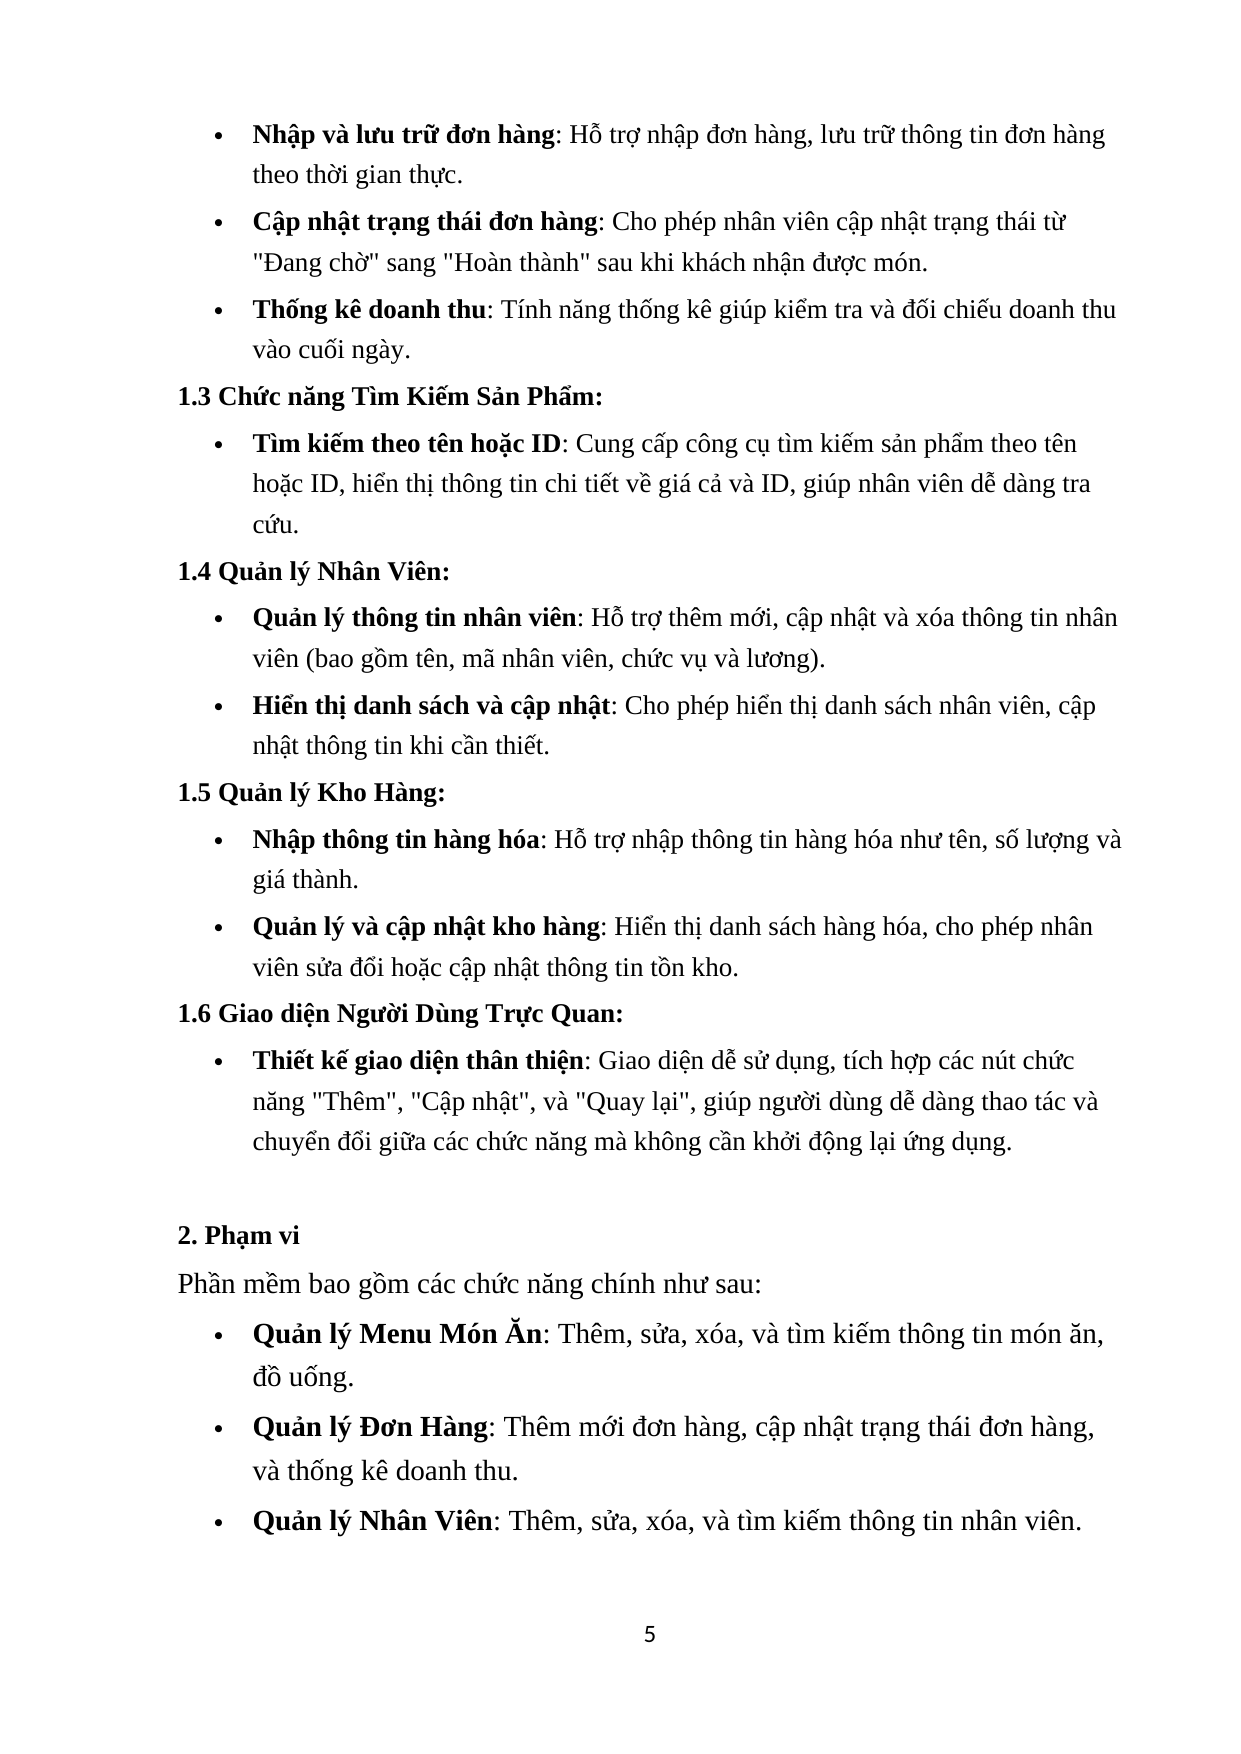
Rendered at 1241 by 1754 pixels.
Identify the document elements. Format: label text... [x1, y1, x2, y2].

list Quản lý Nhân Viên: Thêm, sửa, xóa, và tìm kiếm thông tin nhân viên. [215, 1503, 1122, 1536]
text Phần mềm bao gồm các chức năng chính như sau: [177, 1266, 1122, 1299]
list Nhập và lưu trữ đơn hàng: Hỗ trợ nhập đơn hàng, lưu trữ thông tin đơn hàng theo thời gian thực. [215, 118, 1122, 190]
list Tìm kiếm theo tên hoặc ID: Cung cấp công cụ tìm kiếm sản phẩm theo tên hoặc ID, hiển thị thông tin chi tiết về giá cả và ID, giúp nhân viên dễ dàng tra cứu. [215, 427, 1122, 539]
list Quản lý Menu Món Ăn: Thêm, sửa, xóa, và tìm kiếm thông tin món ăn, đồ uống. [215, 1316, 1122, 1393]
list Quản lý thông tin nhân viên: Hỗ trợ thêm mới, cập nhật và xóa thông tin nhân viên (bao gồm tên, mã nhân viên, chức vụ và lương). [215, 601, 1122, 673]
list Thống kê doanh thu: Tính năng thống kê giúp kiểm tra và đối chiếu doanh thu vào cuối ngày. [215, 293, 1122, 364]
text 2. Phạm vi [177, 1219, 1122, 1250]
text 1.3 Chức năng Tìm Kiếm Sản Phẩm: [177, 380, 1122, 411]
list Thiết kế giao diện thân thiện: Giao diện dễ sử dụng, tích hợp các nút chức năng "Thêm", "Cập nhật", và "Quay lại", giúp người dùng dễ dàng thao tác và chuyển đổi giữa các chức năng mà không cần khởi động lại ứng dụng. [215, 1044, 1122, 1156]
list Quản lý và cập nhật kho hàng: Hiển thị danh sách hàng hóa, cho phép nhân viên sửa đổi hoặc cập nhật thông tin tồn kho. [215, 910, 1122, 982]
list Quản lý Đơn Hàng: Thêm mới đơn hàng, cập nhật trạng thái đơn hàng, và thống kê doanh thu. [215, 1409, 1122, 1486]
list Nhập thông tin hàng hóa: Hỗ trợ nhập thông tin hàng hóa như tên, số lượng và giá thành. [215, 823, 1122, 894]
text 1.4 Quản lý Nhân Viên: [177, 554, 1122, 586]
text 1.5 Quản lý Kho Hàng: [177, 776, 1122, 807]
list Hiển thị danh sách và cập nhật: Cho phép hiển thị danh sách nhân viên, cập nhật thông tin khi cần thiết. [215, 689, 1122, 760]
list Cập nhật trạng thái đơn hàng: Cho phép nhân viên cập nhật trạng thái từ "Đang chờ" sang "Hoàn thành" sau khi khách nhận được món. [215, 205, 1122, 277]
text 1.6 Giao diện Người Dùng Trực Quan: [177, 997, 1122, 1029]
